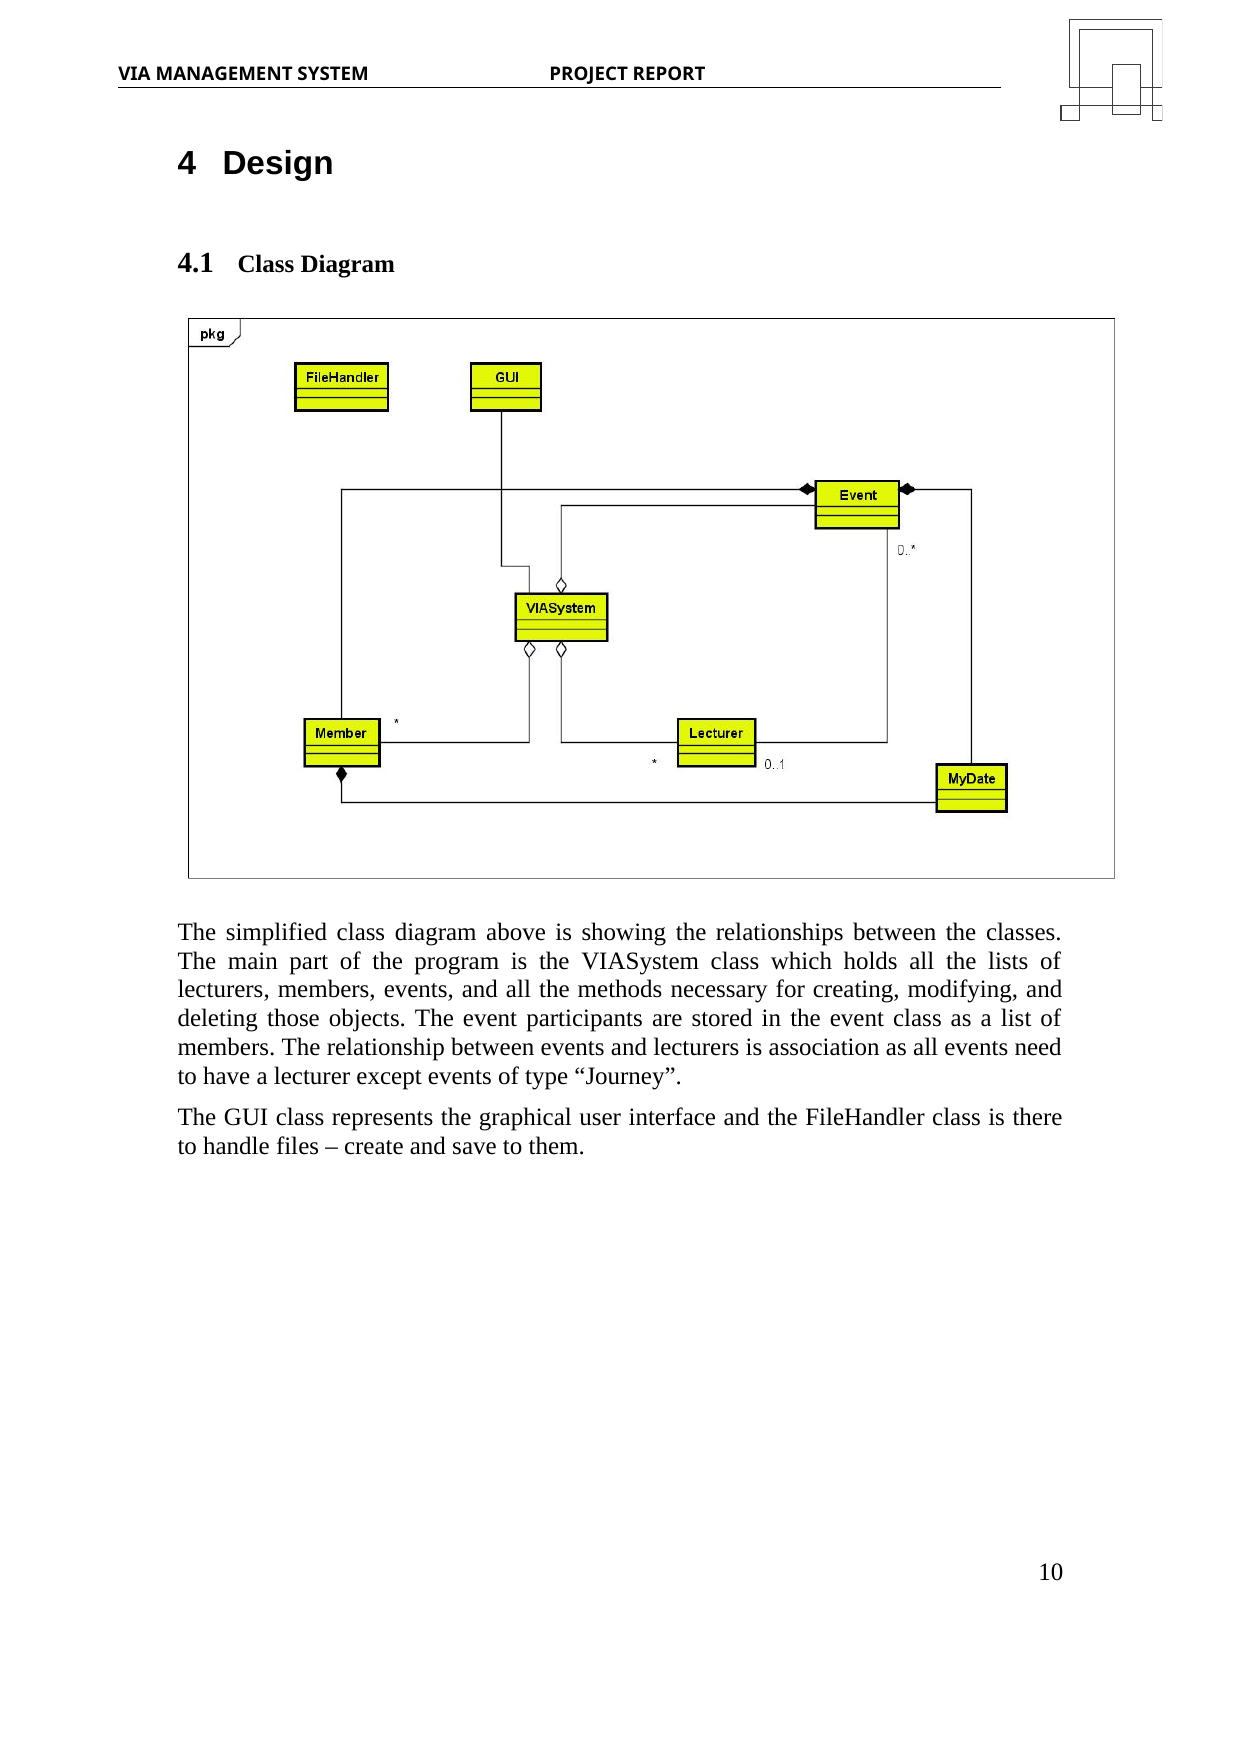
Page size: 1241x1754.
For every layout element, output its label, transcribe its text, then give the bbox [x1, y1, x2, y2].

picture [177, 307, 1125, 889]
list Class Diagram [177, 246, 1063, 279]
text The simplified class diagram above is showing the relationships between the classes. The main part of the program is the VIASystem class which holds all the lists of lecturers, members, events, and all the methods necessary for creating, modifying, and deleting those objects. The event participants are stored in the event class as a list of members. The relationship between events and lecturers is association as all events need to have a lecturer except events of type “Journey”. [177, 917, 1063, 1089]
subtitle Design [177, 143, 1063, 182]
text The GUI class represents the graphical user interface and the FileHandler class is there to handle files – create and save to them. [177, 1102, 1063, 1159]
